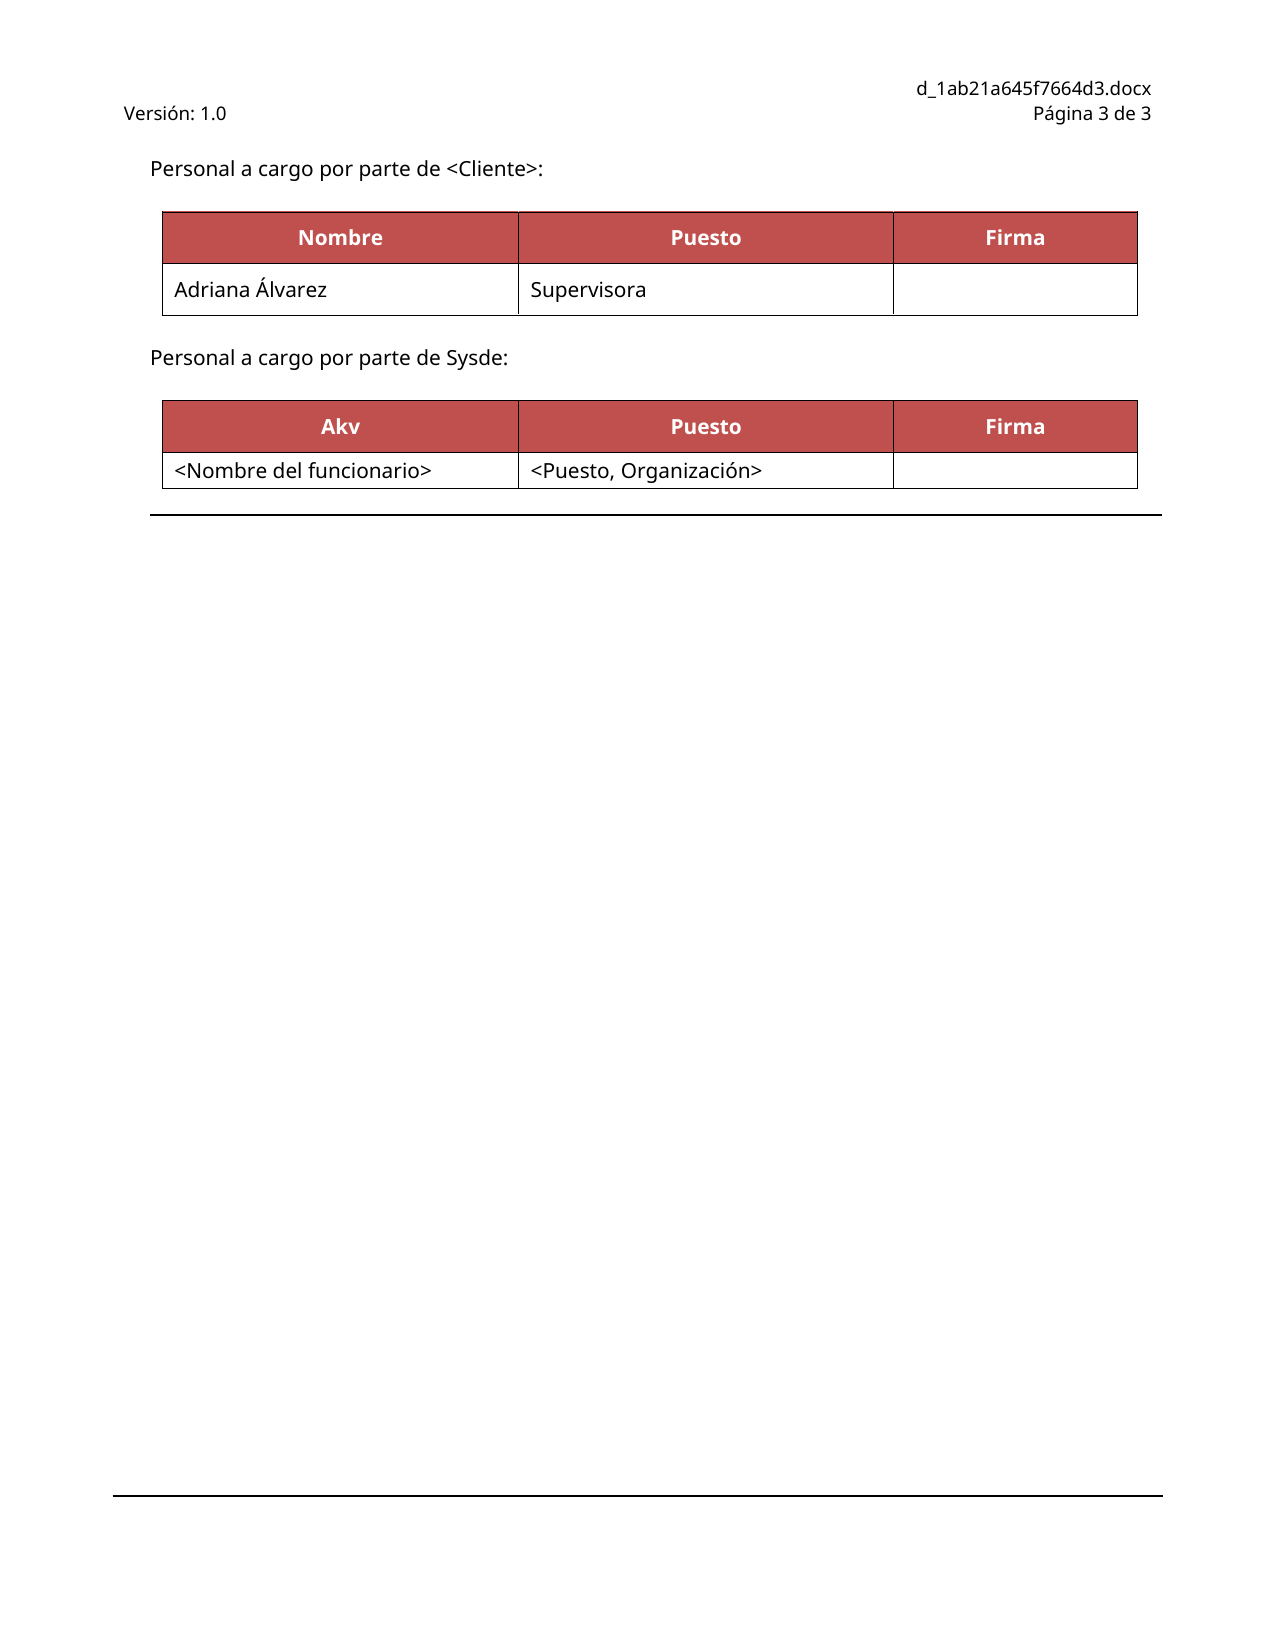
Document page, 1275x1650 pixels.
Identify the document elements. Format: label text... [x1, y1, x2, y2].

table_header Firma [894, 213, 1137, 263]
table_header Nombre [163, 213, 518, 263]
text Personal a cargo por parte de Sysde: [112, 343, 1162, 372]
table_cell Adriana Álvarez [163, 264, 518, 314]
table_header Puesto [519, 401, 893, 452]
table_header Akv [163, 401, 518, 452]
table_cell <Puesto, Organización> [519, 453, 893, 488]
table_cell [894, 453, 1137, 488]
table_cell <Nombre del funcionario> [163, 453, 518, 488]
table_header Firma [894, 401, 1137, 452]
table_cell [894, 264, 1137, 314]
table_header Puesto [519, 213, 893, 263]
text Personal a cargo por parte de <Cliente>: [112, 154, 1162, 183]
table_cell Supervisora [519, 264, 893, 314]
